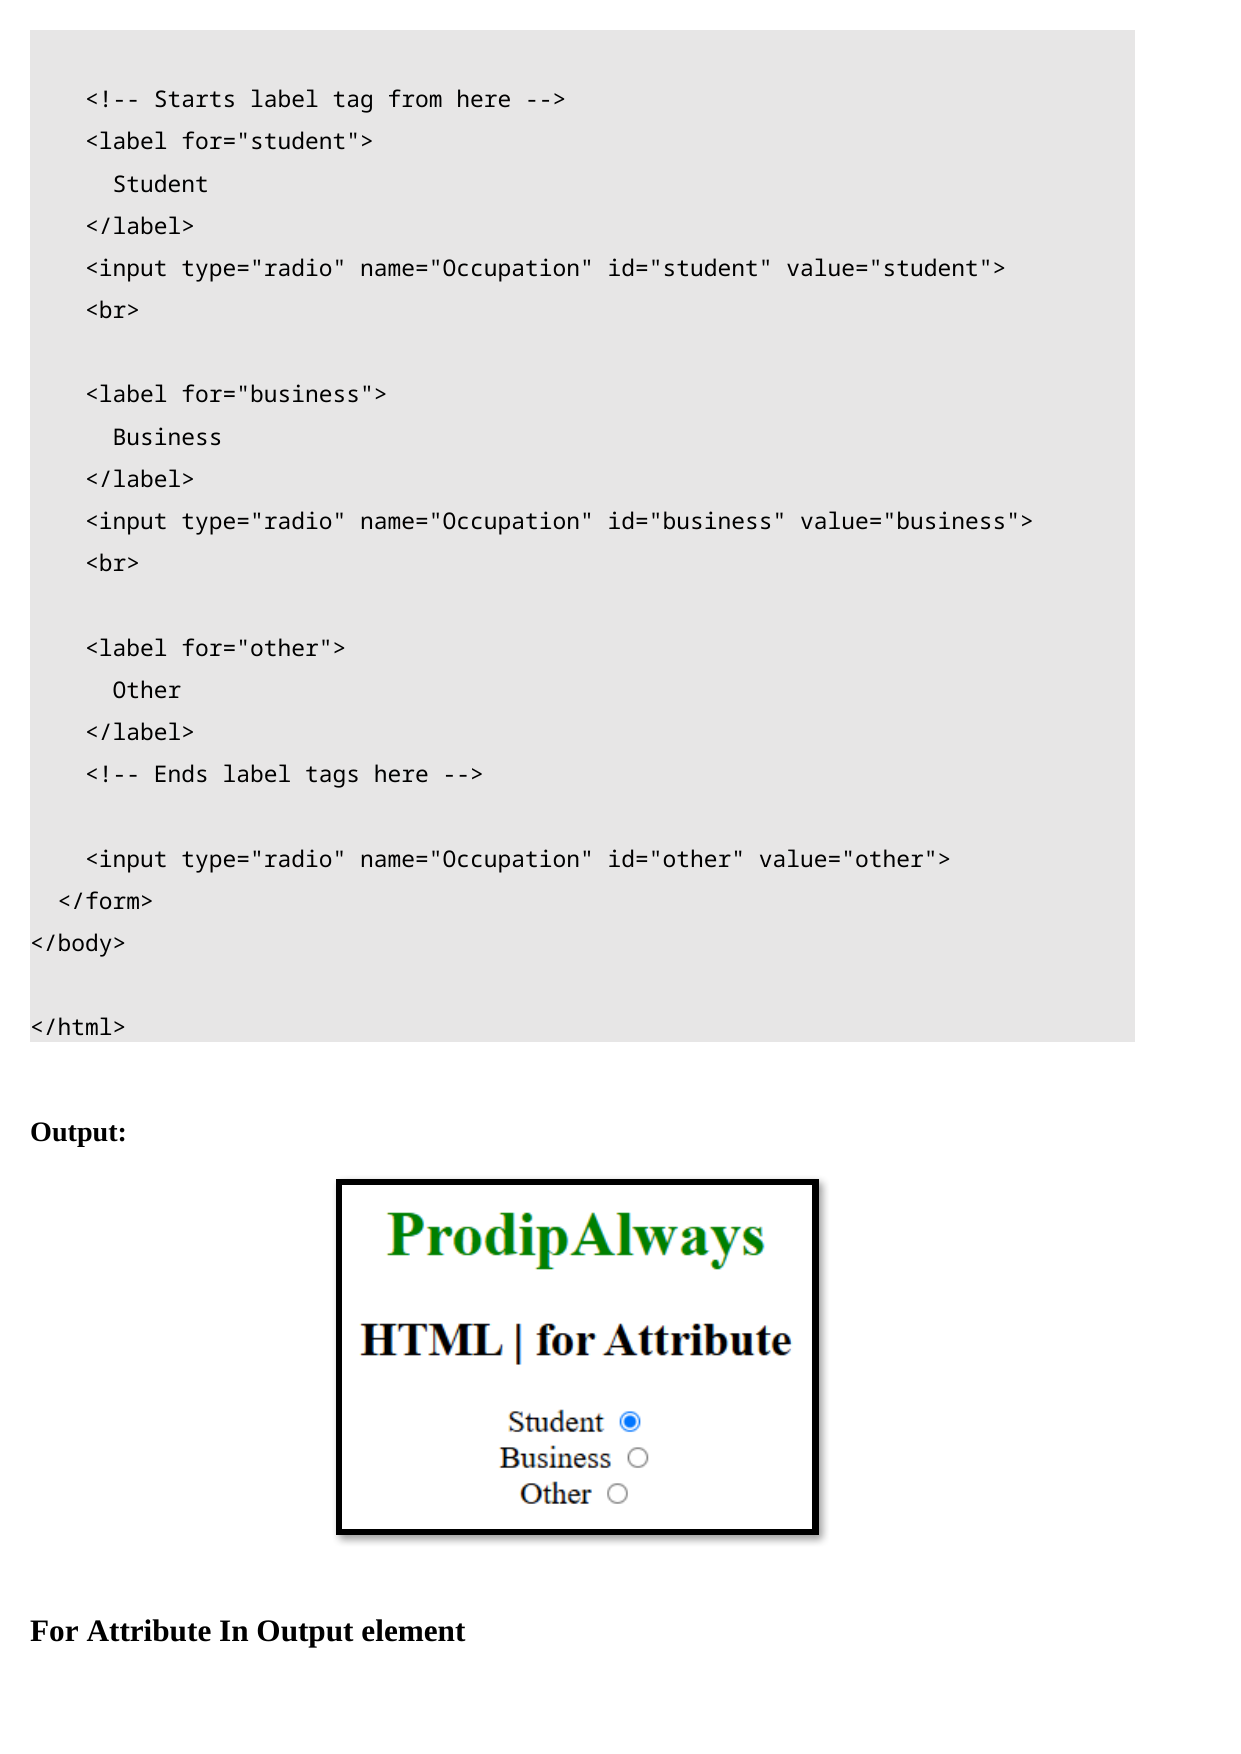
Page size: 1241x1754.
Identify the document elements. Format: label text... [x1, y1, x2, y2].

text <br> [30, 283, 1135, 325]
text <label for="other"> [30, 621, 1135, 663]
text Business [30, 410, 1135, 452]
text Student [30, 157, 1135, 199]
text <input type="radio" name="Occupation" id="business" value="business"> [30, 494, 1135, 536]
text For Attribute In Output element [30, 1576, 1135, 1648]
text </form> [30, 874, 1135, 916]
text <br> [30, 536, 1135, 578]
text Output: [30, 1115, 1135, 1148]
text </html> [30, 1000, 1135, 1042]
text </label> [30, 199, 1135, 241]
text <input type="radio" name="Occupation" id="student" value="student"> [30, 241, 1135, 283]
text </label> [30, 452, 1135, 494]
text <!-- Ends label tags here --> [30, 747, 1135, 789]
text <label for="student"> [30, 114, 1135, 157]
text <!-- Starts label tag from here --> [30, 72, 1135, 114]
text Other [30, 663, 1135, 705]
text <label for="business"> [30, 367, 1135, 410]
text </label> [30, 705, 1135, 747]
text </body> [30, 916, 1135, 958]
text <input type="radio" name="Occupation" id="other" value="other"> [30, 832, 1135, 874]
picture [342, 1185, 812, 1529]
